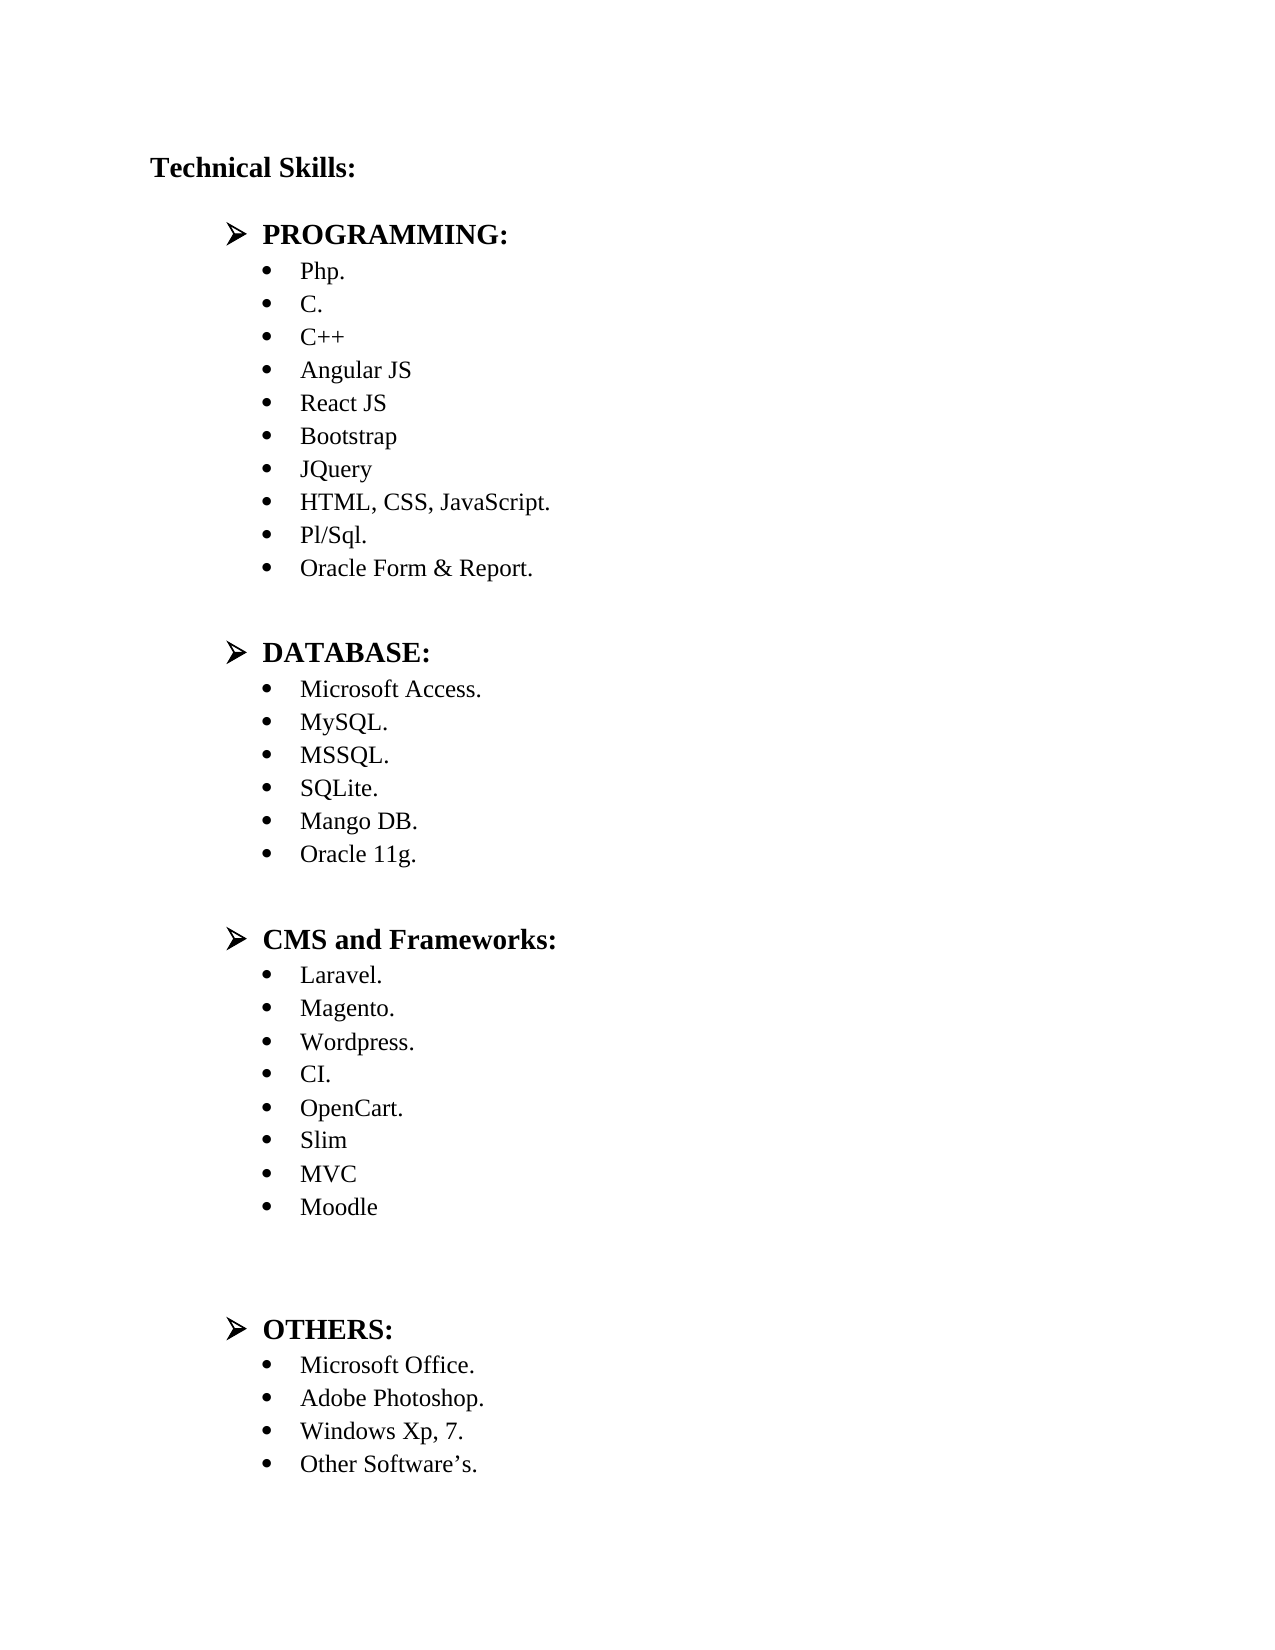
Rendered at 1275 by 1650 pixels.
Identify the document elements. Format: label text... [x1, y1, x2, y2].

list MSSQL. [262, 740, 1125, 769]
list Microsoft Access. [262, 674, 1125, 703]
list CMS and Frameworks: [225, 922, 1125, 956]
list Oracle Form & Report. [262, 553, 1125, 582]
list Adobe Photoshop. [262, 1383, 1125, 1412]
list OTHERS: [225, 1312, 1125, 1345]
list Oracle 11g. [262, 839, 1125, 868]
list CI. [262, 1059, 1125, 1088]
list DATABASE: [225, 636, 1125, 669]
list Pl/Sql. [262, 520, 1125, 549]
list Moodle [262, 1192, 1125, 1220]
list MVC [262, 1159, 1125, 1187]
list MySQL. [262, 707, 1125, 736]
list C++ [262, 322, 1125, 351]
list Windows Xp, 7. [262, 1416, 1125, 1445]
list C. [262, 289, 1125, 317]
list JQuery [262, 454, 1125, 483]
list OpenCart. [262, 1093, 1125, 1121]
list Bootstrap [262, 421, 1125, 449]
list PROGRAMMING: [225, 217, 1125, 251]
list Laravel. [262, 961, 1125, 989]
list Other Software’s. [262, 1449, 1125, 1478]
list Wordpress. [262, 1027, 1125, 1055]
list SQLite. [262, 773, 1125, 802]
list Mango DB. [262, 806, 1125, 835]
list Microsoft Office. [262, 1350, 1125, 1379]
list Angular JS [262, 355, 1125, 383]
list React JS [262, 388, 1125, 417]
list Magento. [262, 993, 1125, 1022]
text Technical Skills: [150, 150, 1125, 183]
list Slim [262, 1126, 1125, 1154]
list Php. [262, 256, 1125, 284]
list HTML, CSS, JavaScript. [262, 487, 1125, 516]
